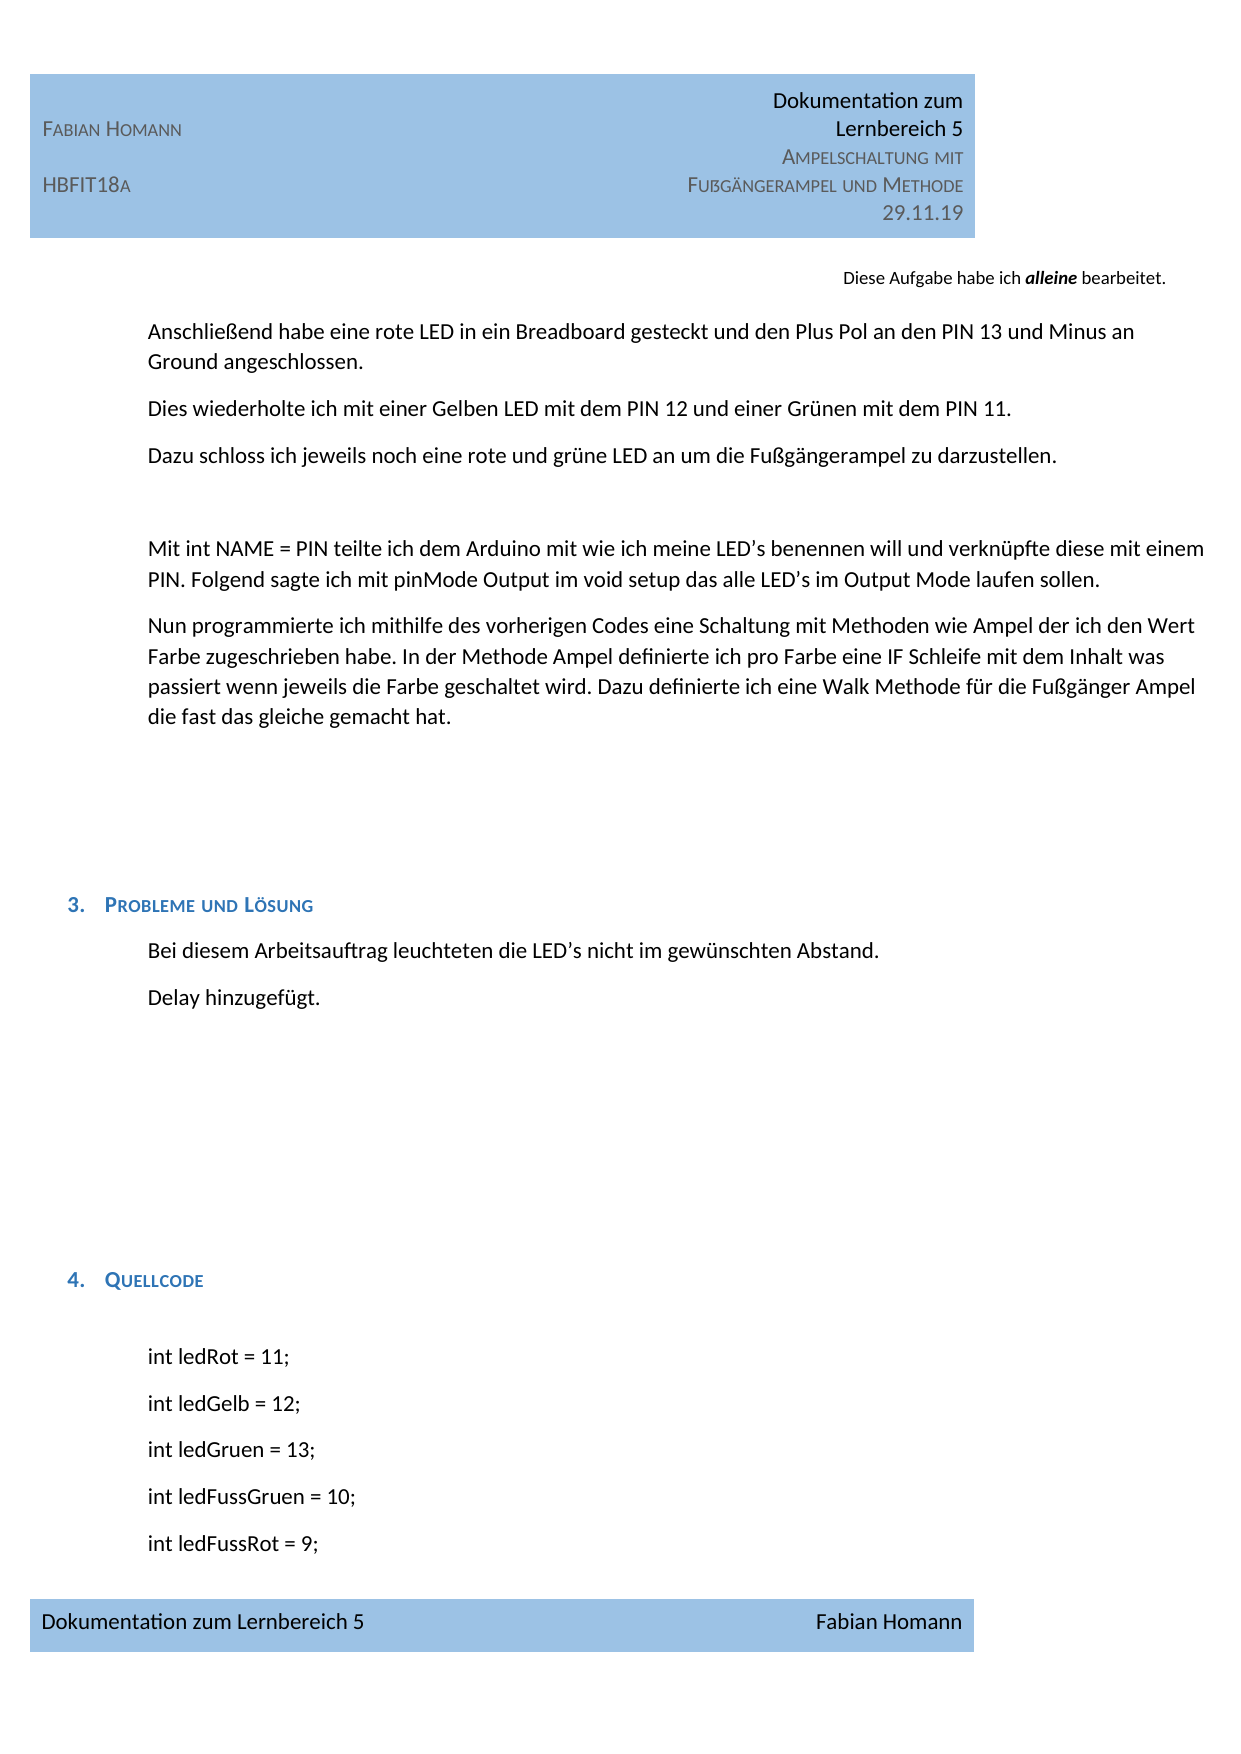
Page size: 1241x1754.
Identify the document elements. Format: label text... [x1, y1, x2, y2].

text int ledGruen = 13; [148, 1436, 1093, 1463]
text Dies wiederholte ich mit einer Gelben LED mit dem PIN 12 und einer Grünen mit dem PIN 11. [148, 394, 1211, 422]
text Nun programmierte ich mithilfe des vorherigen Codes eine Schaltung mit Methoden wie Ampel der ich den Wert Farbe zugeschrieben habe. In der Methode Ampel definierte ich pro Farbe eine IF Schleife mit dem Inhalt was passiert wenn jeweils die Farbe geschaltet wird. Dazu definierte ich eine Walk Methode für die Fußgänger Ampel die fast das gleiche gemacht hat. [148, 612, 1211, 730]
list Quellcode [67, 1265, 1211, 1293]
text Anschließend habe eine rote LED in ein Breadboard gesteckt und den Plus Pol an den PIN 13 und Minus an Ground angeschlossen. [148, 317, 1211, 375]
list Probleme und Lösung [67, 890, 1211, 918]
text int ledFussRot = 9; [148, 1529, 1093, 1557]
text Delay hinzugefügt. [148, 983, 1211, 1011]
text Mit int NAME = PIN teilte ich dem Arduino mit wie ich meine LED’s benennen will und verknüpfte diese mit einem PIN. Folgend sagte ich mit pinMode Output im void setup das alle LED’s im Output Mode laufen sollen. [148, 534, 1211, 593]
text Dazu schloss ich jeweils noch eine rote und grüne LED an um die Fußgängerampel zu darzustellen. [148, 441, 1211, 469]
text int ledGelb = 12; [148, 1389, 1093, 1417]
text int ledRot = 11; [148, 1342, 1093, 1370]
text Bei diesem Arbeitsauftrag leuchteten die LED’s nicht im gewünschten Abstand. [148, 937, 1211, 964]
text int ledFussGruen = 10; [148, 1482, 1093, 1510]
